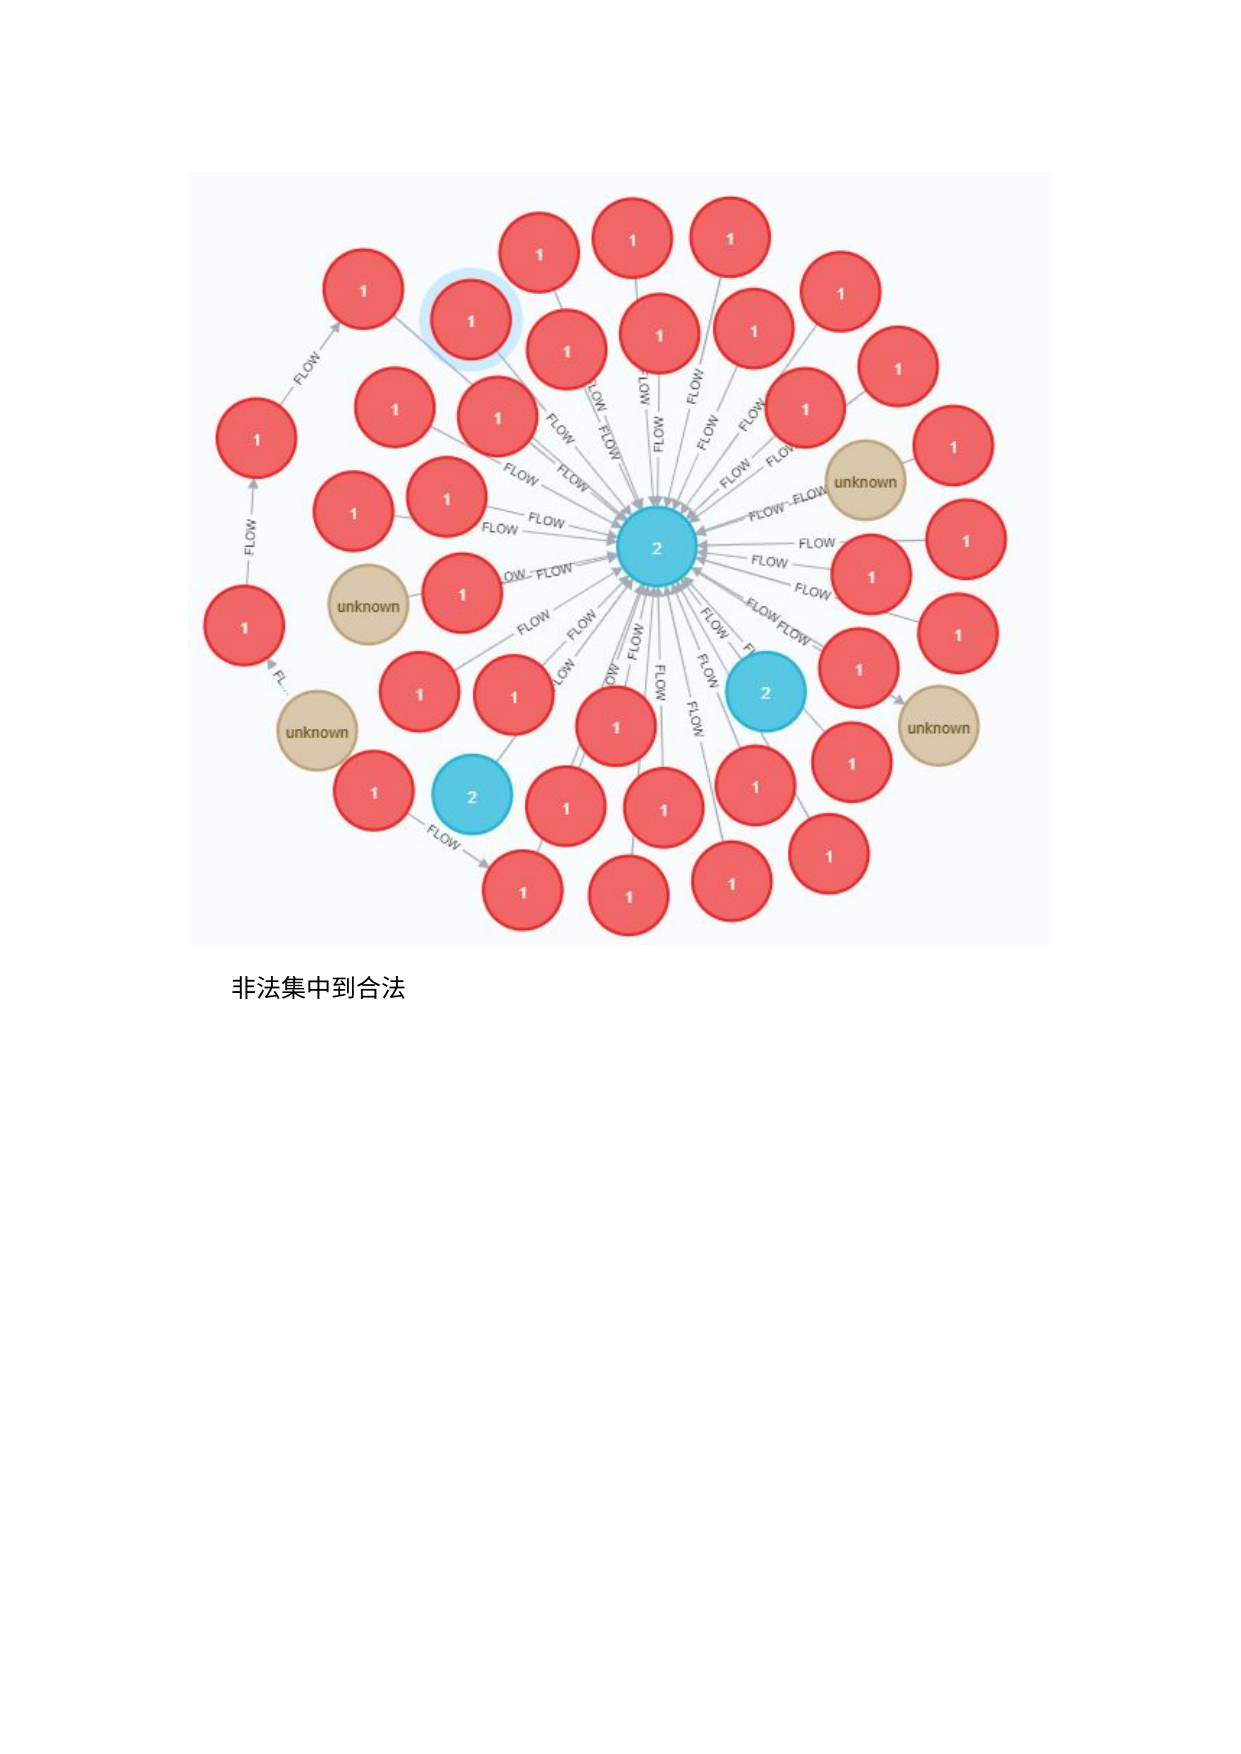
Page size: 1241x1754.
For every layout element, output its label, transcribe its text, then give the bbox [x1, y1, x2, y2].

list 非法集中到合法 [231, 965, 1053, 1009]
picture [187, 172, 1053, 945]
